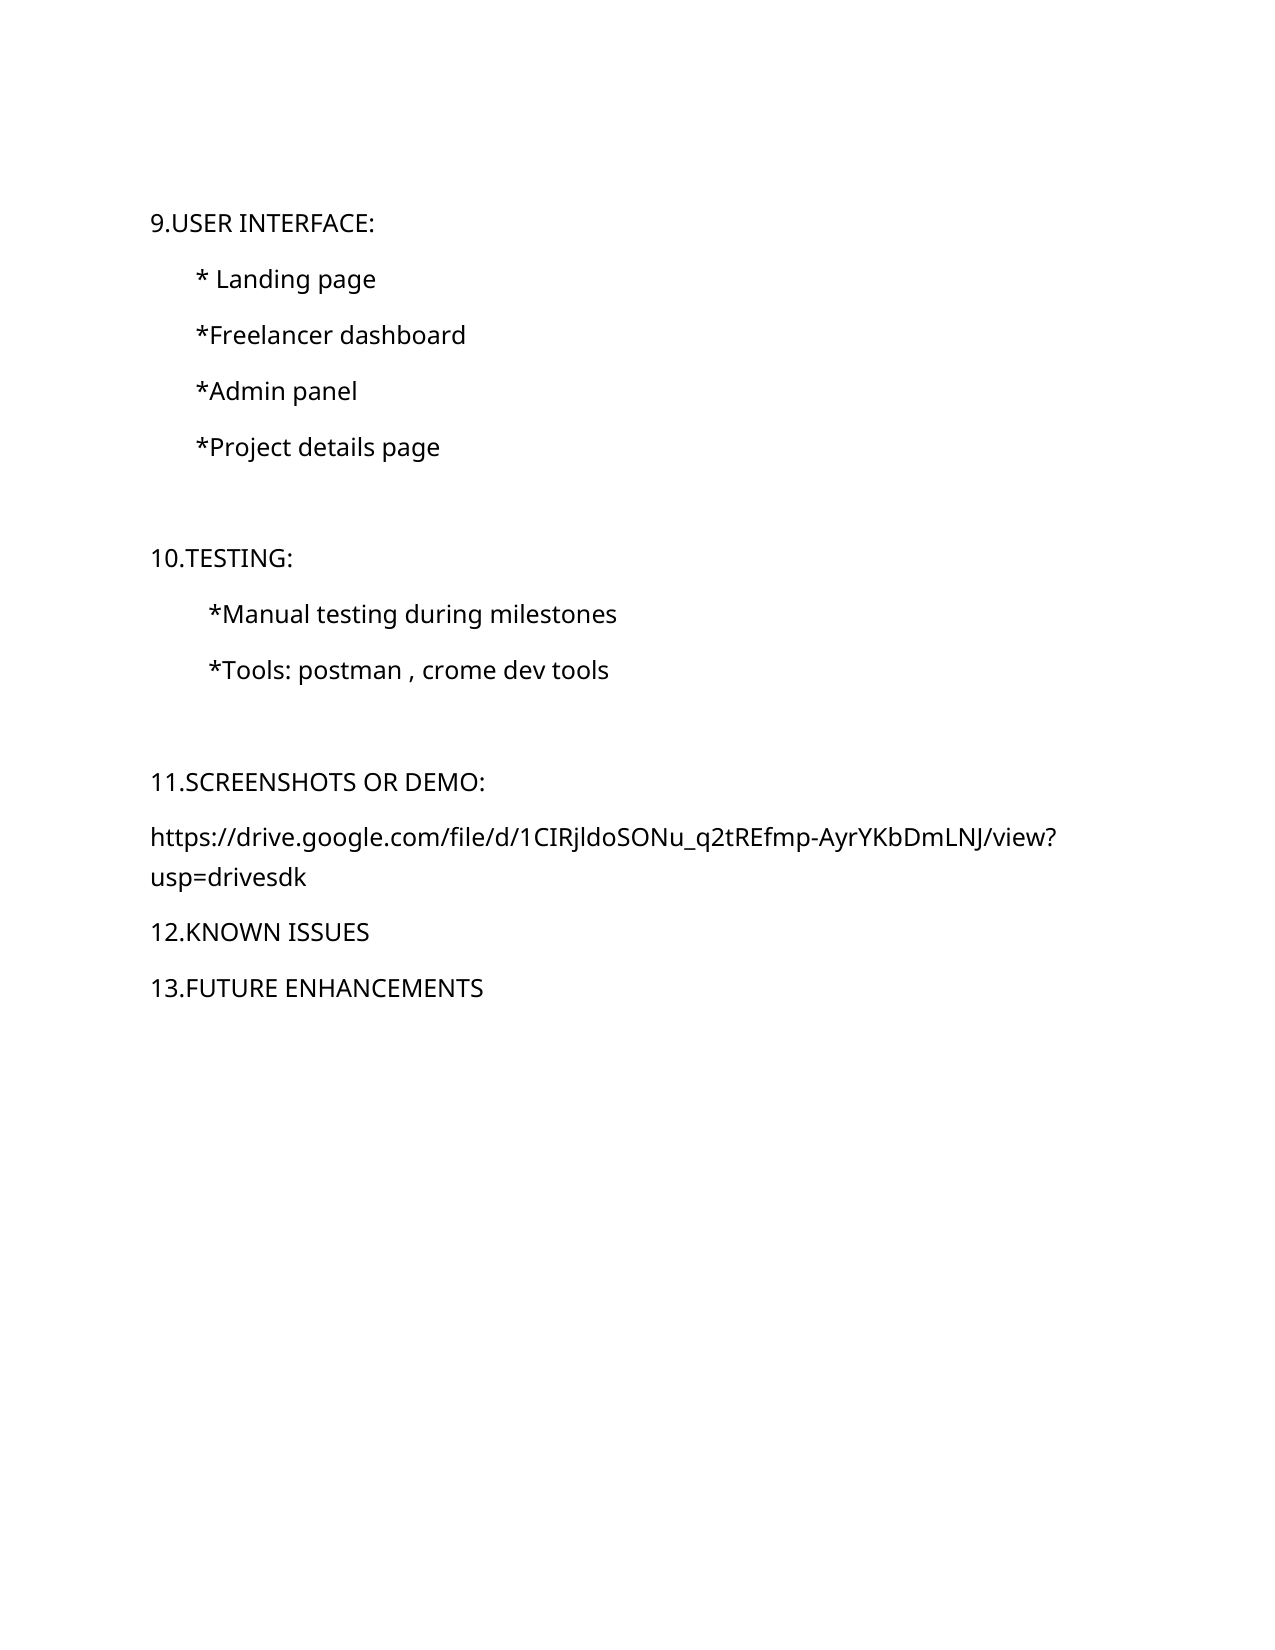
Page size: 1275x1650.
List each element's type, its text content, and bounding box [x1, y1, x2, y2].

text 10.TESTING: [150, 541, 1125, 575]
text 11.SCREENSHOTS OR DEMO: [150, 764, 1125, 798]
text *Tools: postman , crome dev tools [150, 652, 1125, 687]
text 12.KNOWN ISSUES [150, 915, 1125, 949]
text 13.FUTURE ENHANCEMENTS [150, 971, 1125, 1005]
text *Freelancer dashboard [150, 317, 1125, 352]
text 9.USER INTERFACE: [150, 206, 1125, 240]
text https://drive.google.com/file/d/1CIRjldoSONu_q2tREfmp-AyrYKbDmLNJ/view?usp=drivesdk [150, 820, 1125, 893]
text *Project details page [150, 429, 1125, 463]
text *Manual testing during milestones [150, 597, 1125, 631]
text * Landing page [150, 262, 1125, 296]
text *Admin panel [150, 373, 1125, 407]
